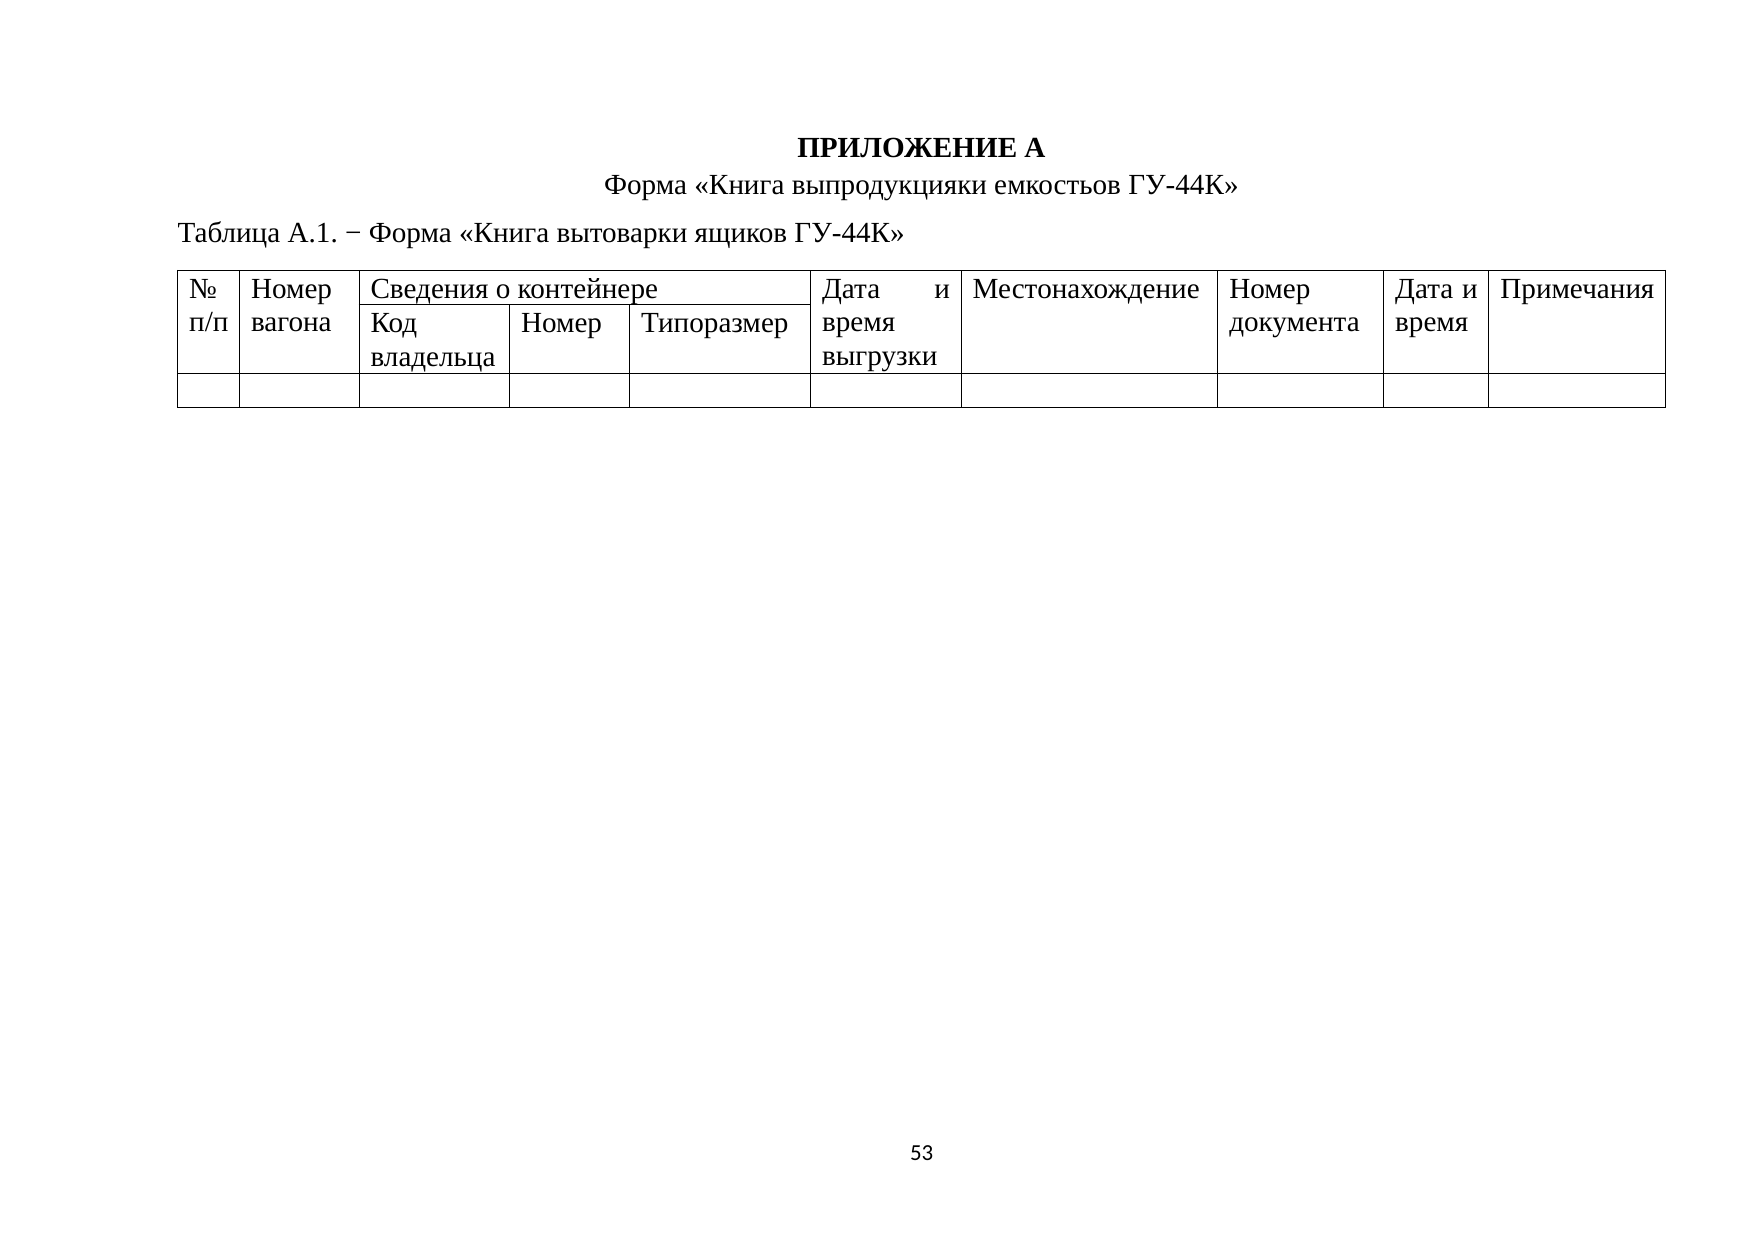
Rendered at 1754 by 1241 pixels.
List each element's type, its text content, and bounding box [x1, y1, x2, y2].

table_cell [1218, 374, 1383, 407]
subtitle ПРИЛОЖЕНИЕ А Форма «Книга выпродукцияки емкостьов ГУ-44К» [177, 131, 1665, 200]
table_cell Типоразмер [630, 305, 810, 372]
table_header Сведения о контейнере [360, 271, 810, 304]
table_header № п/п [178, 271, 239, 372]
table_header Примечания [1489, 271, 1665, 372]
table_cell Номер [510, 305, 629, 372]
table_cell [630, 374, 810, 407]
table_cell [1384, 374, 1488, 407]
table_cell [811, 374, 961, 407]
table_header Номер документа [1218, 271, 1383, 372]
table_header Номер вагона [240, 271, 359, 372]
table_cell Код владельца [360, 305, 509, 372]
table_cell [240, 374, 359, 407]
table_cell [360, 374, 509, 407]
table_header Дата и время выгрузки [811, 271, 961, 372]
table_cell [178, 374, 239, 407]
table_header Дата и время [1384, 271, 1488, 372]
table_cell [1489, 374, 1665, 407]
table_cell [510, 374, 629, 407]
text Таблица А.1. − Форма «Книга вытоварки ящиков ГУ-44К» [177, 215, 1665, 249]
table_header Местонахождение [962, 271, 1217, 372]
table_cell [962, 374, 1217, 407]
